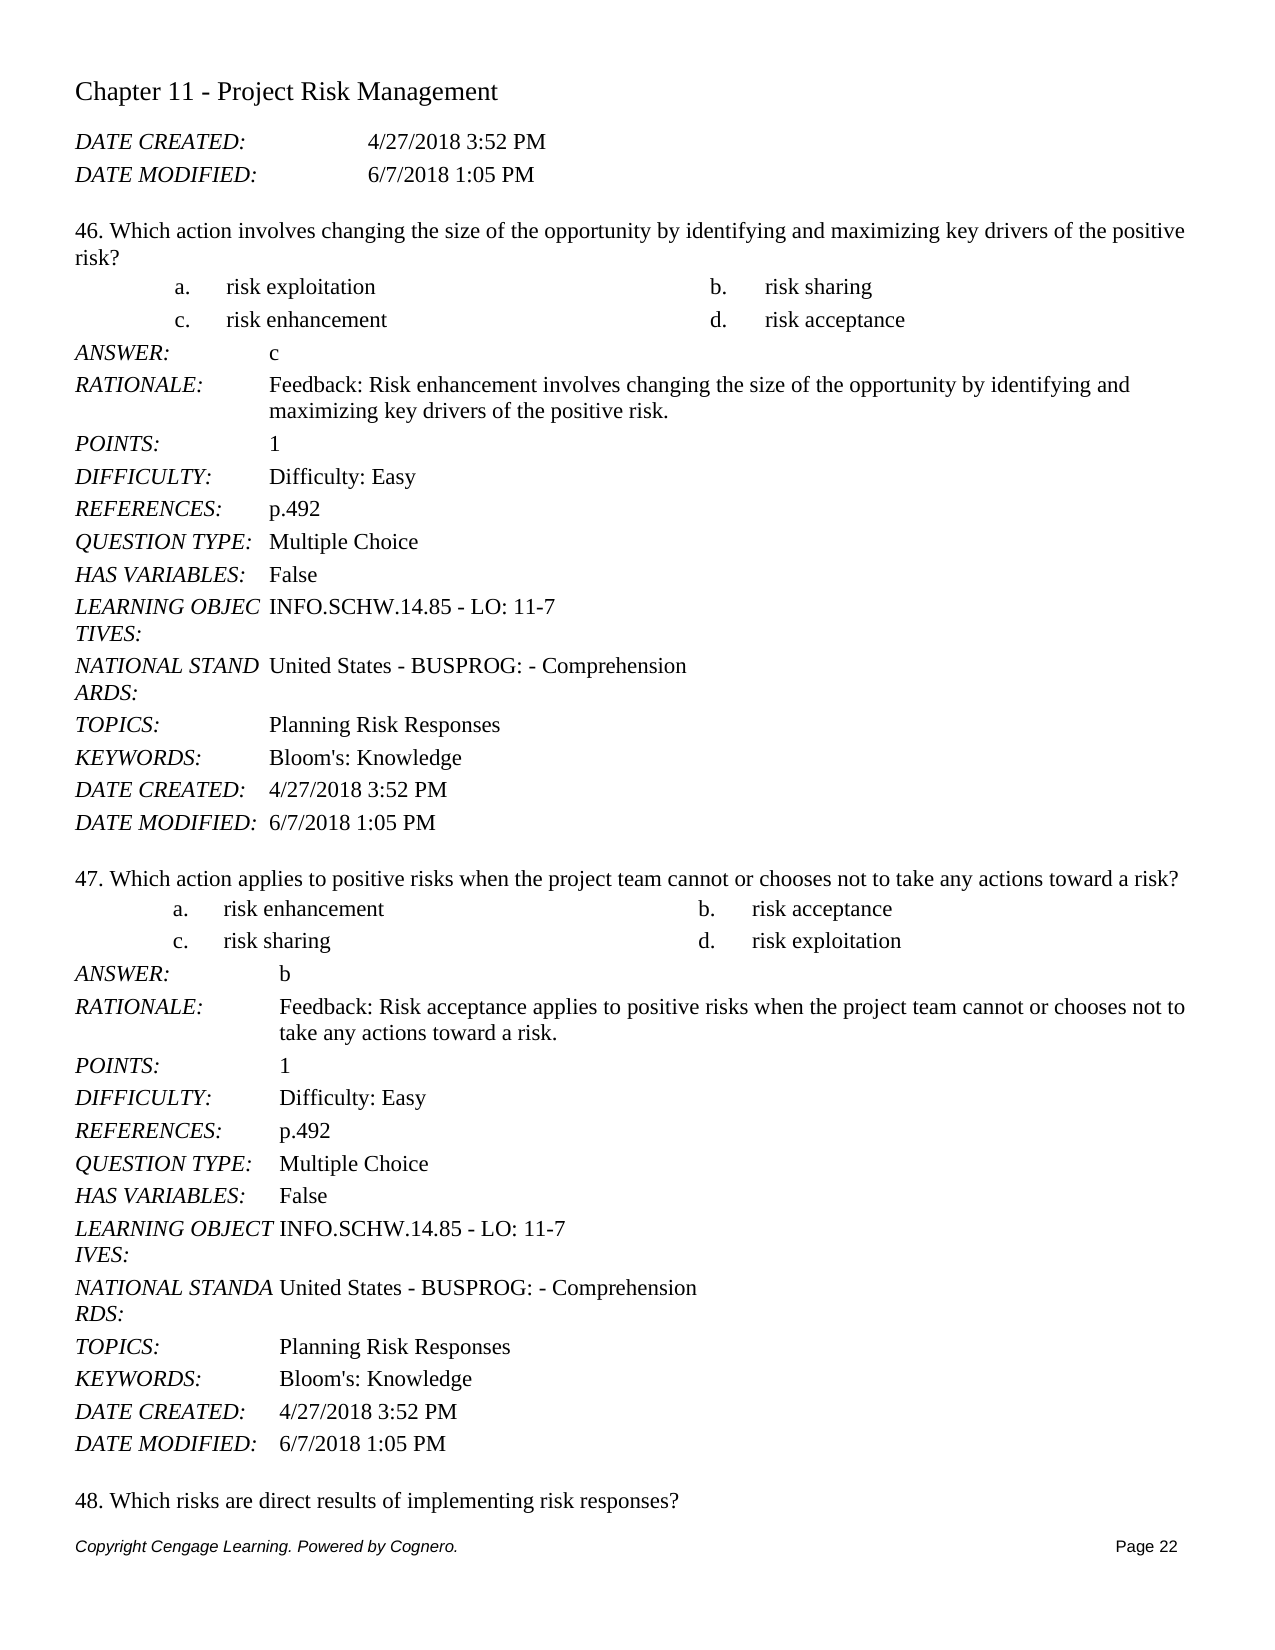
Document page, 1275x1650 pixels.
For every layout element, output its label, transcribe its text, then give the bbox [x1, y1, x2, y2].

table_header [75, 125, 1200, 191]
table_header 47. Which action applies to positive risks when the project team cannot or chooses not to take any actions toward a risk? [75, 866, 1200, 1460]
table_header 46. Which action involves changing the size of the opportunity by identifying and maximizing key drivers of the positive risk? [75, 218, 1200, 838]
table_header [75, 1487, 1200, 1513]
